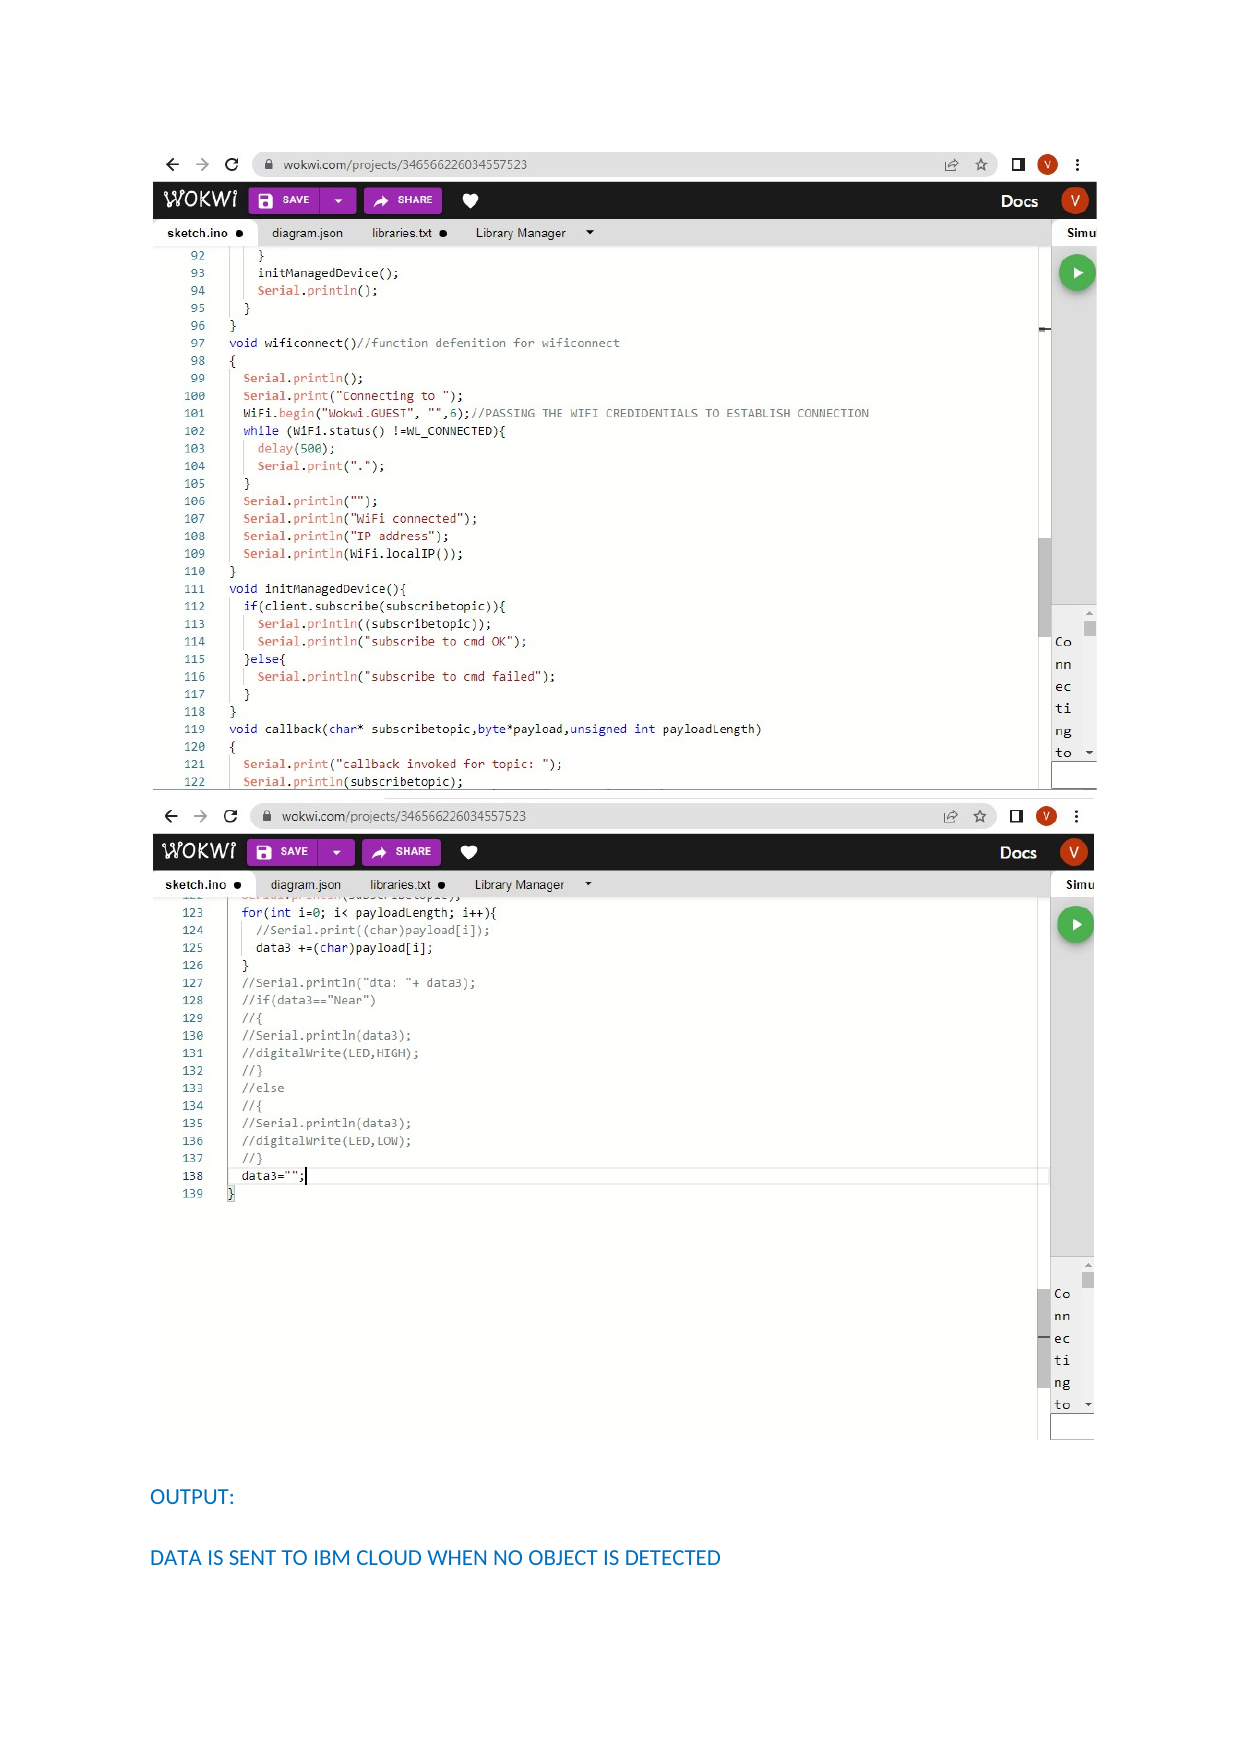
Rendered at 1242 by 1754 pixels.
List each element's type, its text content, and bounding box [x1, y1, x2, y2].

text DATA IS SENT TO IBM CLOUD WHEN NO OBJECT IS DETECTED [150, 1543, 1110, 1571]
picture [153, 798, 1094, 1440]
text OUTPUT: [150, 1482, 1110, 1511]
picture [153, 152, 1097, 790]
